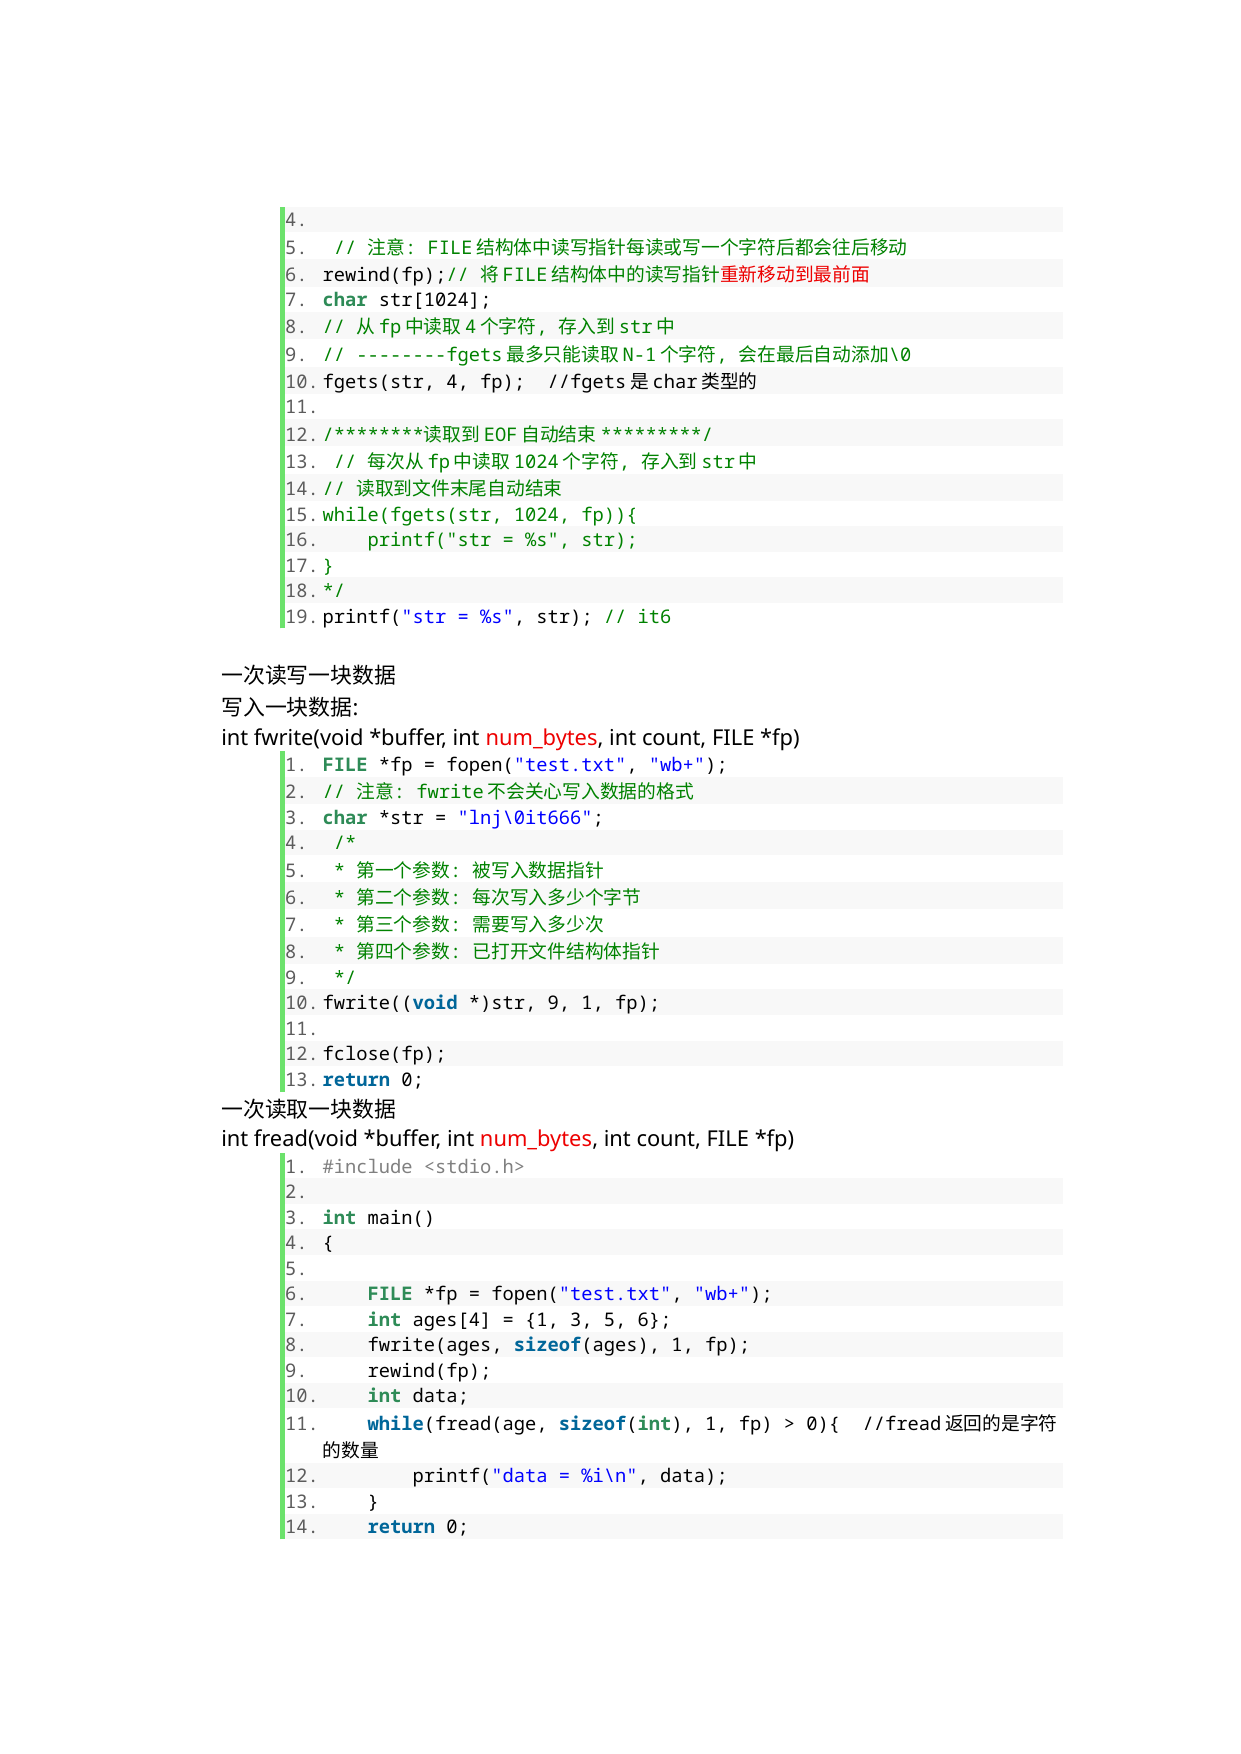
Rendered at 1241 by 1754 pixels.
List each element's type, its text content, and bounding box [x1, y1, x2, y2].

list // 注意: FILE结构体中读写指针每读或写一个字符后都会往后移动 [285, 232, 1063, 259]
list return 0; [285, 1514, 1063, 1539]
list * 第二个参数: 每次写入多少个字节 [285, 882, 1063, 909]
list int data; [285, 1383, 1063, 1408]
list char str[1024]; [285, 287, 1063, 312]
list while(fread(age, sizeof(int), 1, fp) > 0){ //fread返回的是字符的数量 [285, 1408, 1063, 1463]
list /* [285, 830, 1063, 855]
list while(fgets(str, 1024, fp)){ [285, 501, 1063, 526]
list int ages[4] = {1, 3, 5, 6}; [285, 1306, 1063, 1332]
list #include <stdio.h> [285, 1153, 1063, 1178]
list * 第一个参数: 被写入数据指针 [285, 855, 1063, 882]
list fgets(str, 4, fp); //fgets是char类型的 [285, 367, 1063, 394]
list } [285, 552, 1063, 577]
list * 第三个参数: 需要写入多少次 [285, 909, 1063, 937]
list rewind(fp); [285, 1357, 1063, 1383]
list printf("str = %s", str); // it6 [285, 603, 1063, 628]
list fwrite(ages, sizeof(ages), 1, fp); [285, 1332, 1063, 1357]
text 写入一块数据: [177, 690, 1063, 722]
list /********读取到EOF自动结束 *********/ [285, 419, 1063, 446]
list char *str = "lnj\0it666"; [285, 804, 1063, 830]
list } [285, 1488, 1063, 1514]
list printf("data = %i\n", data); [285, 1463, 1063, 1488]
list FILE *fp = fopen("test.txt", "wb+"); [285, 1281, 1063, 1306]
list // --------fgets最多只能读取N-1个字符, 会在最后自动添加\0 [285, 339, 1063, 367]
list fwrite((void *)str, 9, 1, fp); [285, 989, 1063, 1015]
list // 注意: fwrite不会关心写入数据的格式 [285, 777, 1063, 804]
list int main() [285, 1204, 1063, 1229]
list // 每次从fp中读取1024个字符, 存入到str中 [285, 446, 1063, 474]
list FILE *fp = fopen("test.txt", "wb+"); [285, 751, 1063, 777]
list // 读取到文件末尾自动结束 [285, 474, 1063, 501]
list { [285, 1229, 1063, 1255]
text int fwrite(void *buffer, int num_bytes, int count, FILE *fp) [177, 722, 1063, 751]
list return 0; [285, 1066, 1063, 1092]
list * 第四个参数: 已打开文件结构体指针 [285, 937, 1063, 964]
list fclose(fp); [285, 1041, 1063, 1066]
list rewind(fp);// 将FILE结构体中的读写指针重新移动到最前面 [285, 259, 1063, 287]
list // 从fp中读取4个字符, 存入到str中 [285, 312, 1063, 339]
list printf("str = %s", str); [285, 526, 1063, 552]
list */ [285, 577, 1063, 603]
text 一次读写一块数据 [177, 658, 1063, 690]
text 一次读取一块数据 [177, 1092, 1063, 1123]
text int fread(void *buffer, int num_bytes, int count, FILE *fp) [177, 1123, 1063, 1153]
list */ [285, 964, 1063, 989]
